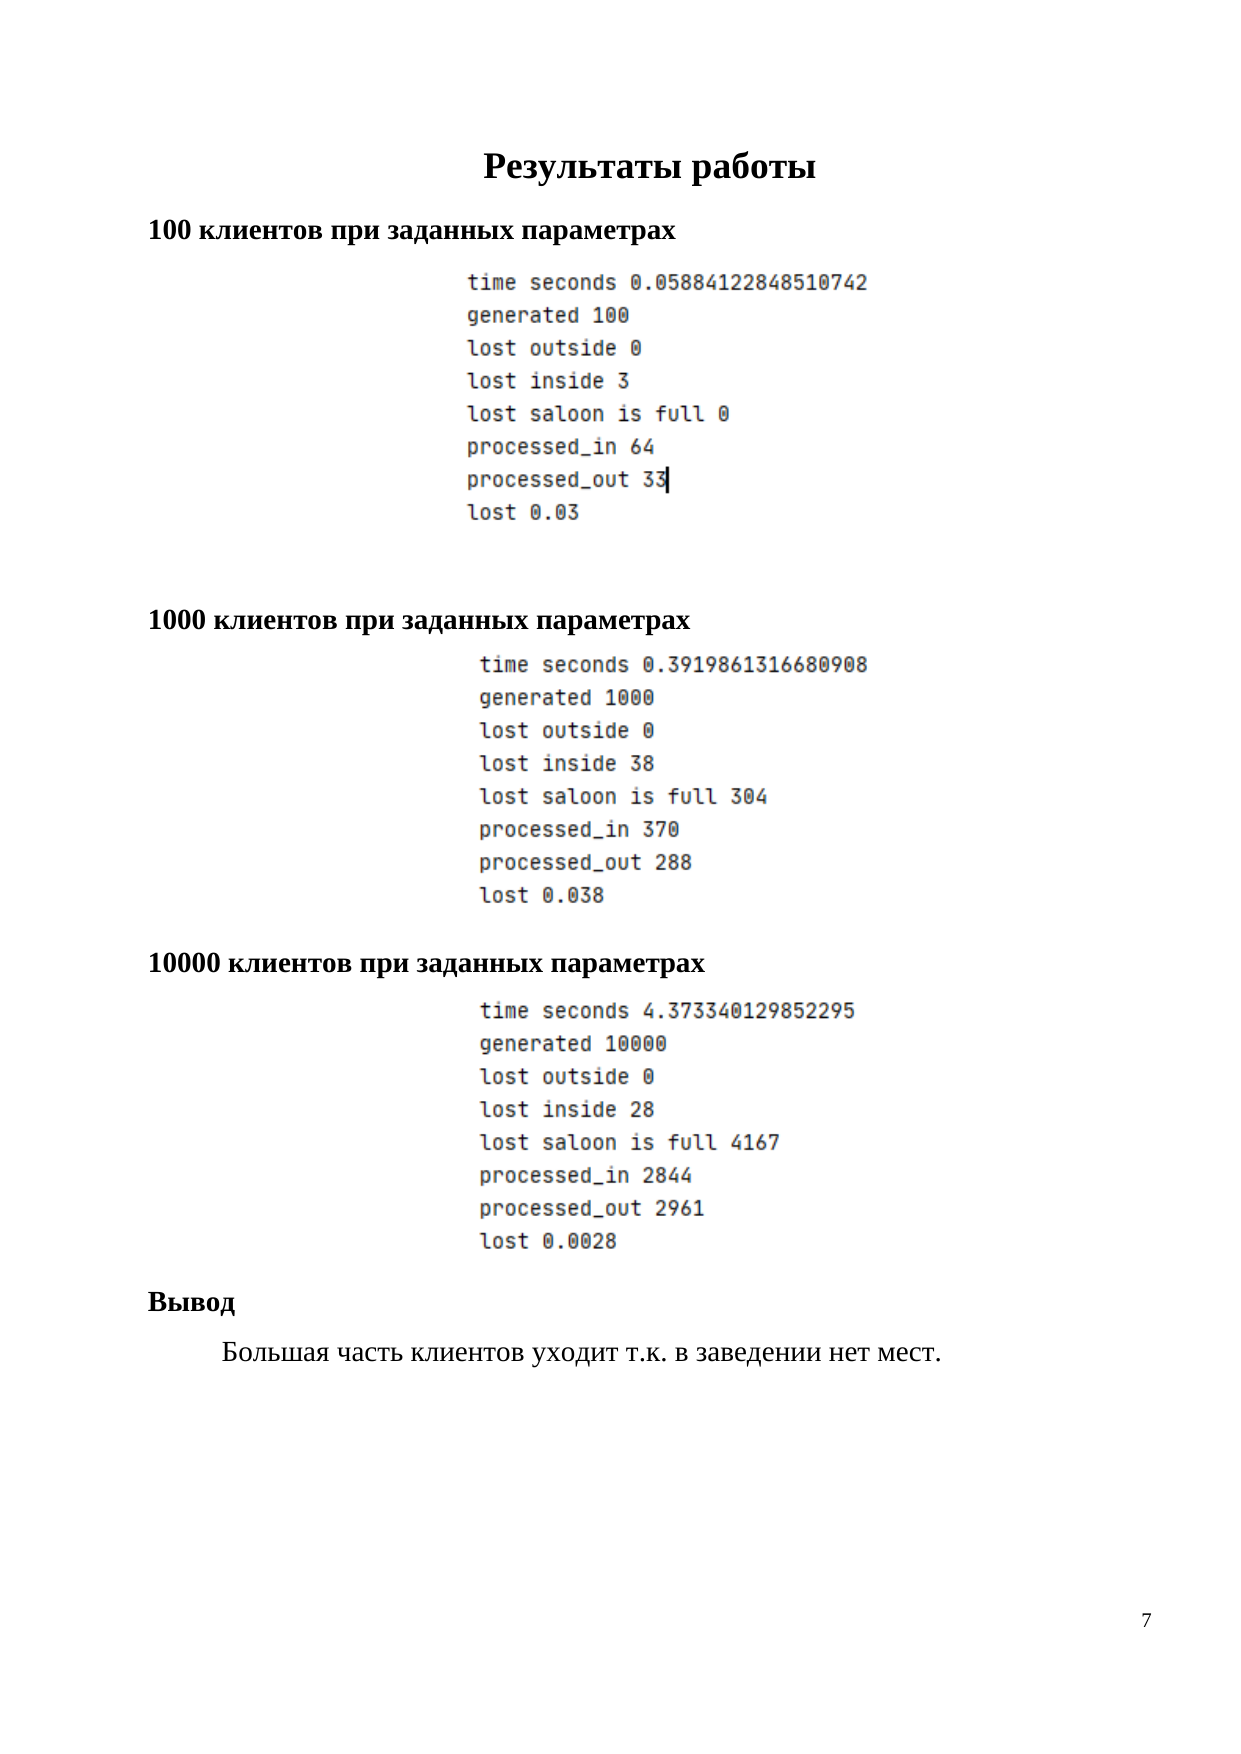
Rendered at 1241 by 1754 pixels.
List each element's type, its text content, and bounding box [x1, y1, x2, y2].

subtitle 10000 клиентов при заданных параметрах [148, 945, 1152, 979]
picture [470, 652, 903, 925]
subtitle 1000 клиентов при заданных параметрах [148, 602, 1152, 636]
text Большая часть клиентов уходит т.к. в заведении нет мест. [148, 1334, 1152, 1368]
picture [475, 995, 898, 1263]
picture [453, 262, 920, 531]
subtitle Результаты работы [148, 143, 1152, 186]
subtitle Вывод [148, 1284, 1152, 1317]
subtitle 100 клиентов при заданных параметрах [148, 212, 1152, 246]
